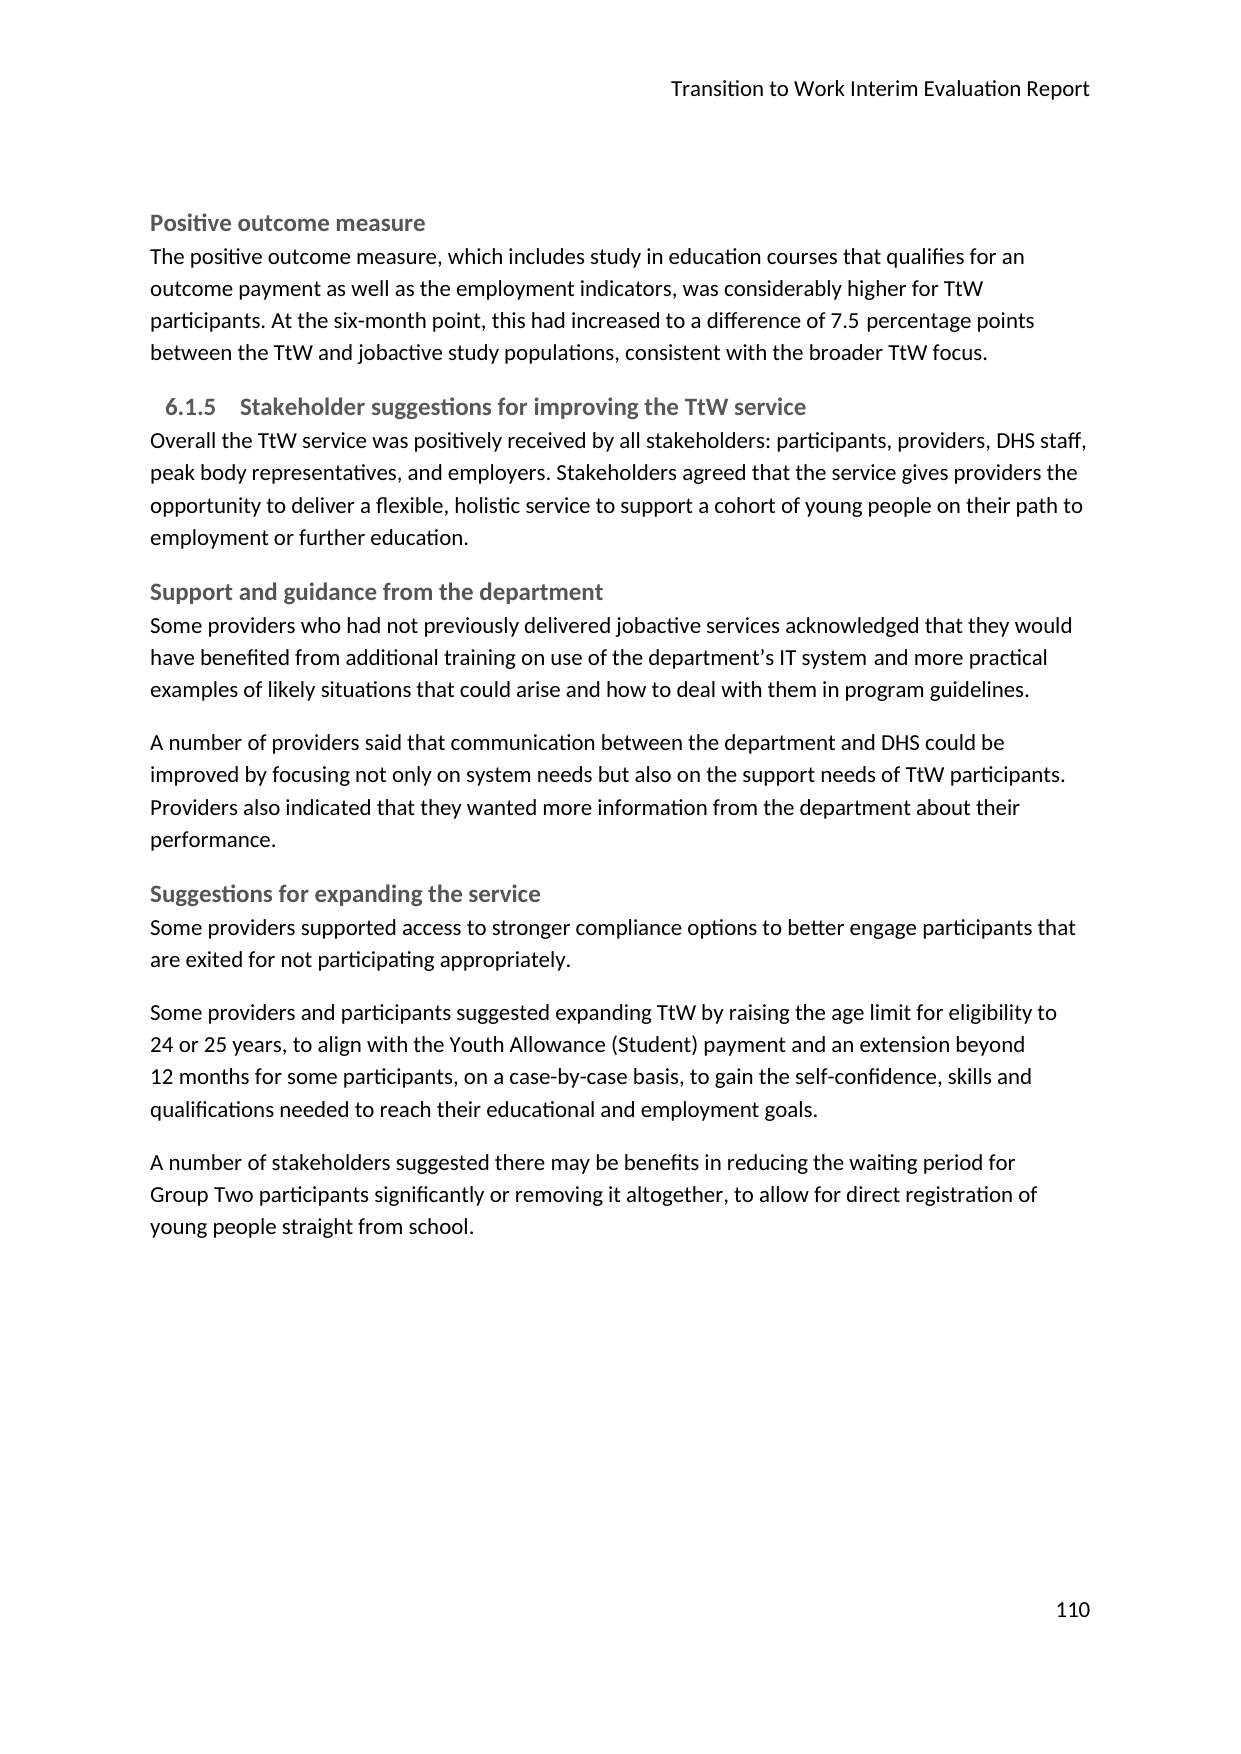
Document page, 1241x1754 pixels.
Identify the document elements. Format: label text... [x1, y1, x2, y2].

text A number of providers said that communication between the department and DHS could be improved by focusing not only on system needs but also on the support needs of TtW participants. Providers also indicated that they wanted more information from the department about their performance. [150, 728, 1090, 853]
text Overall the TtW service was positively received by all stakeholders: participants, providers, DHS staff, peak body representatives, and employers. Stakeholders agreed that the service gives providers the opportunity to deliver a flexible, holistic service to support a cohort of young people on their path to employment or further education. [150, 426, 1090, 551]
subtitle Suggestions for expanding the service [150, 878, 1090, 908]
subtitle Stakeholder suggestions for improving the TtW service [165, 391, 1090, 422]
text The positive outcome measure, which includes study in education courses that qualifies for an outcome payment as well as the employment indicators, was considerably higher for TtW participants. At the six-month point, this had increased to a difference of 7.5 percentage points between the TtW and jobactive study populations, consistent with the broader TtW focus. [150, 242, 1090, 366]
text Some providers who had not previously delivered jobactive services acknowledged that they would have benefited from additional training on use of the department’s IT system and more practical examples of likely situations that could arise and how to deal with them in program guidelines. [150, 611, 1090, 703]
text A number of stakeholders suggested there may be benefits in reducing the waiting period for Group Two participants significantly or removing it altogether, to allow for direct registration of young people straight from school. [150, 1148, 1090, 1240]
text Some providers supported access to stronger compliance options to better engage participants that are exited for not participating appropriately. [150, 913, 1090, 973]
subtitle Support and guidance from the department [150, 576, 1090, 606]
subtitle Positive outcome measure [150, 207, 1090, 237]
text Some providers and participants suggested expanding TtW by raising the age limit for eligibility to 24 or 25 years, to align with the Youth Allowance (Student) payment and an extension beyond 12 months for some participants, on a case-by-case basis, to gain the self-confidence, skills and qualifications needed to reach their educational and employment goals. [150, 998, 1090, 1123]
